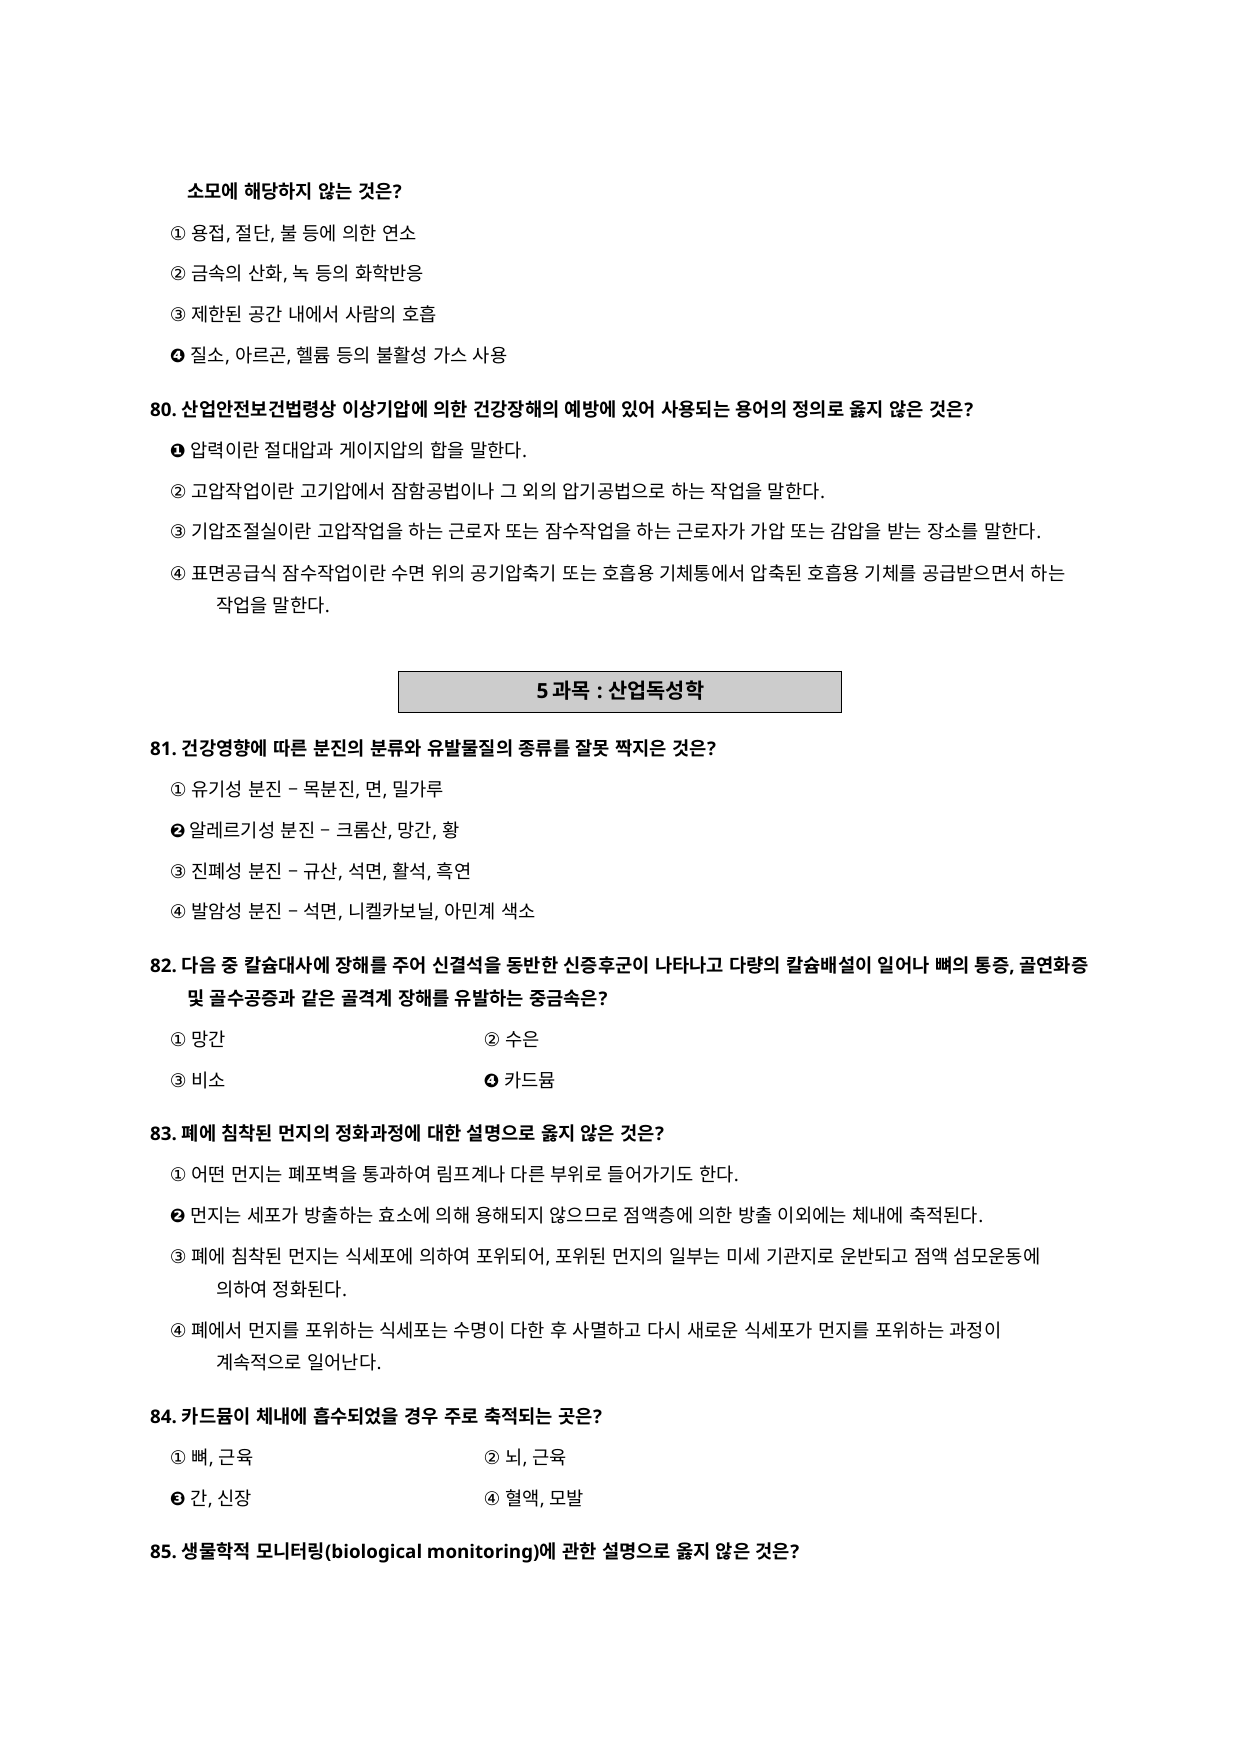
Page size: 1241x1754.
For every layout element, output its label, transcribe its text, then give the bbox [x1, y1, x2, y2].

text 84. 카드뮴이 체내에 흡수되었을 경우 주로 축적되는 곳은? [150, 1401, 1090, 1428]
text ① 뼈, 근육 ② 뇌, 근육 [150, 1442, 1090, 1469]
text ❷알레르기성 분진 – 크롬산, 망간, 황 [150, 815, 1090, 842]
text ④ 폐에서 먼지를 포위하는 식세포는 수명이 다한 후 사멸하고 다시 새로운 식세포가 먼지를 포위하는 과정이 계속적으로 일어난다. [150, 1315, 1090, 1375]
table_header 5과목 : 산업독성학 [399, 672, 841, 712]
text ③ 폐에 침착된 먼지는 식세포에 의하여 포위되어, 포위된 먼지의 일부는 미세 기관지로 운반되고 점액 섬모운동에 의하여 정화된다. [150, 1242, 1090, 1302]
text ③ 기압조절실이란 고압작업을 하는 근로자 또는 잠수작업을 하는 근로자가 가압 또는 감압을 받는 장소를 말한다. [150, 517, 1090, 544]
text 80. 산업안전보건법령상 이상기압에 의한 건강장해의 예방에 있어 사용되는 용어의 정의로 옳지 않은 것은? [150, 394, 1090, 422]
text ① 어떤 먼지는 폐포벽을 통과하여 림프계나 다른 부위로 들어가기도 한다. [150, 1160, 1090, 1187]
text ① 용접, 절단, 불 등에 의한 연소 [150, 218, 1090, 245]
text 83. 폐에 침착된 먼지의 정화과정에 대한 설명으로 옳지 않은 것은? [150, 1119, 1090, 1146]
text ④ 표면공급식 잠수작업이란 수면 위의 공기압축기 또는 호흡용 기체통에서 압축된 호흡용 기체를 공급받으면서 하는 작업을 말한다. [150, 558, 1090, 618]
text ③ 비소 ❹ 카드뮴 [150, 1065, 1090, 1092]
text 85. 생물학적 모니터링(biological monitoring)에 관한 설명으로 옳지 않은 것은? [150, 1537, 1090, 1564]
text ③ 진폐성 분진 – 규산, 석면, 활석, 흑연 [150, 856, 1090, 883]
text ❷ 먼지는 세포가 방출하는 효소에 의해 용해되지 않으므로 점액층에 의한 방출 이외에는 체내에 축적된다. [150, 1201, 1090, 1228]
text ④ 발암성 분진 – 석면, 니켈카보닐, 아민계 색소 [150, 897, 1090, 924]
text ② 금속의 산화, 녹 등의 화학반응 [150, 259, 1090, 286]
text ❹ 질소, 아르곤, 헬륨 등의 불활성 가스 사용 [150, 341, 1090, 368]
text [150, 177, 1090, 204]
text 81. 건강영향에 따른 분진의 분류와 유발물질의 종류를 잘못 짝지은 것은? [150, 733, 1090, 761]
text 82. 다음 중 칼슘대사에 장해를 주어 신결석을 동반한 신증후군이 나타나고 다량의 칼슘배설이 일어나 뼈의 통증, 골연화증 및 골수공증과 같은 골격계 장해를 유발하는 중금속은? [150, 951, 1090, 1010]
text ② 고압작업이란 고기압에서 잠함공법이나 그 외의 압기공법으로 하는 작업을 말한다. [150, 476, 1090, 503]
text ❸ 간, 신장 ④ 혈액, 모발 [150, 1483, 1090, 1511]
text ① 유기성 분진 – 목분진, 면, 밀가루 [150, 774, 1090, 802]
text ③ 제한된 공간 내에서 사람의 호흡 [150, 300, 1090, 327]
text ① 망간 ② 수은 [150, 1024, 1090, 1051]
text ❶ 압력이란 절대압과 게이지압의 합을 말한다. [150, 435, 1090, 462]
